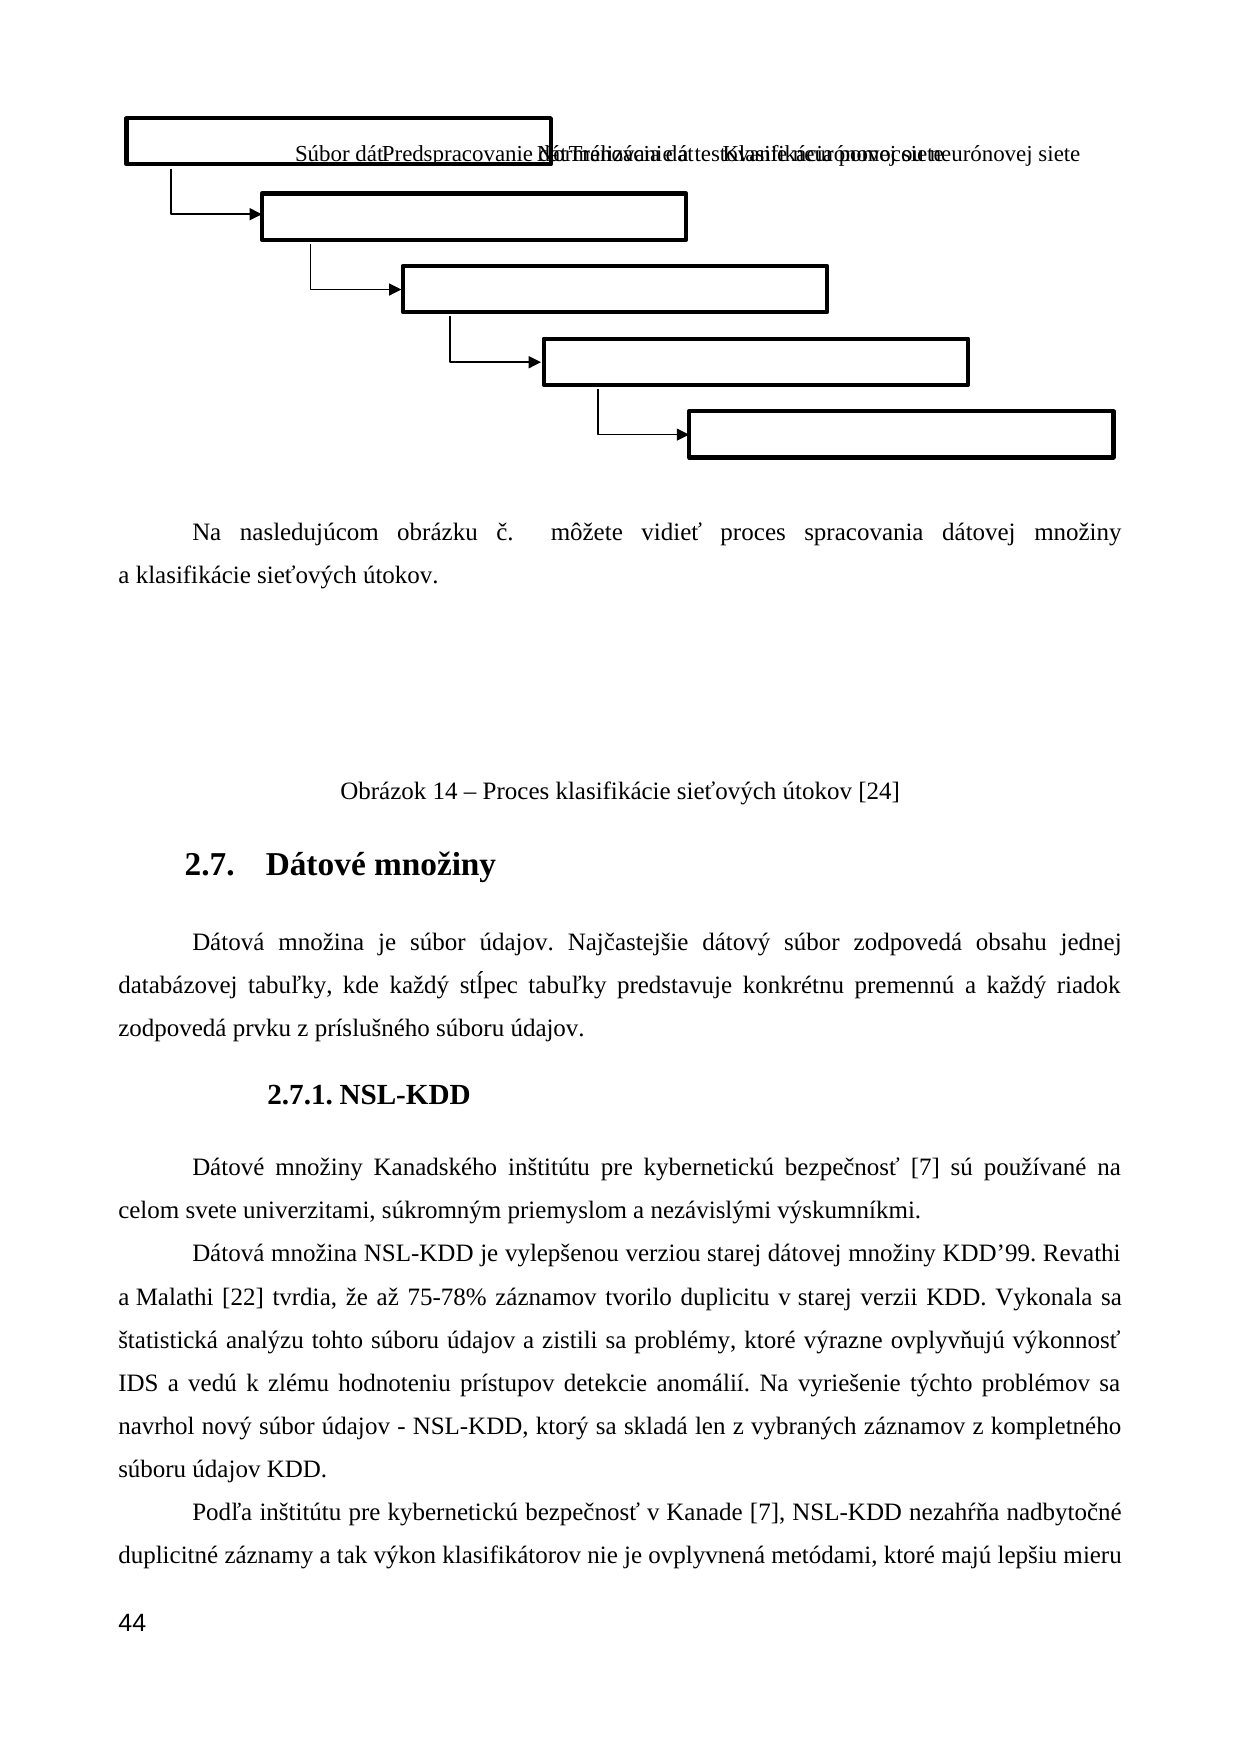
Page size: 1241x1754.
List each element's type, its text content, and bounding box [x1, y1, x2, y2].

subtitle Dátové množiny [184, 844, 1122, 883]
text Dátová množina je súbor údajov. Najčastejšie dátový súbor zodpovedá obsahu jednej databázovej tabuľky, kde každý stĺpec tabuľky predstavuje konkrétnu premennú a každý riadok zodpovedá prvku z príslušného súboru údajov. [118, 927, 1122, 1042]
text Obrázok 14 – Proces klasifikácie sieťových útokov [24] [118, 776, 1122, 805]
text Na nasledujúcom obrázku č. 14 môžete vidieť proces spracovania dátovej množiny a klasifikácie sieťových útokov. [118, 517, 1122, 589]
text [118, 1497, 1122, 1569]
text Dátová množina NSL-KDD je vylepšenou verziou starej dátovej množiny KDD’99. Revathi a Malathi [22] tvrdia, že až 75-78% záznamov tvorilo duplicitu v starej verzii KDD. Vykonala sa štatistická analýzu tohto súboru údajov a zistili sa problémy, ktoré výrazne ovplyvňujú výkonnosť IDS a vedú k zlému hodnoteniu prístupov detekcie anomálií. Na vyriešenie týchto problémov sa navrhol nový súbor údajov - NSL-KDD, ktorý sa skladá len z vybraných záznamov z kompletného súboru údajov KDD. [118, 1238, 1122, 1483]
subtitle NSL-KDD [267, 1077, 1122, 1111]
text Dátové množiny Kanadského inštitútu pre kybernetickú bezpečnosť [7] sú používané na celom svete univerzitami, súkromným priemyslom a nezávislými výskumníkmi. [118, 1152, 1122, 1224]
